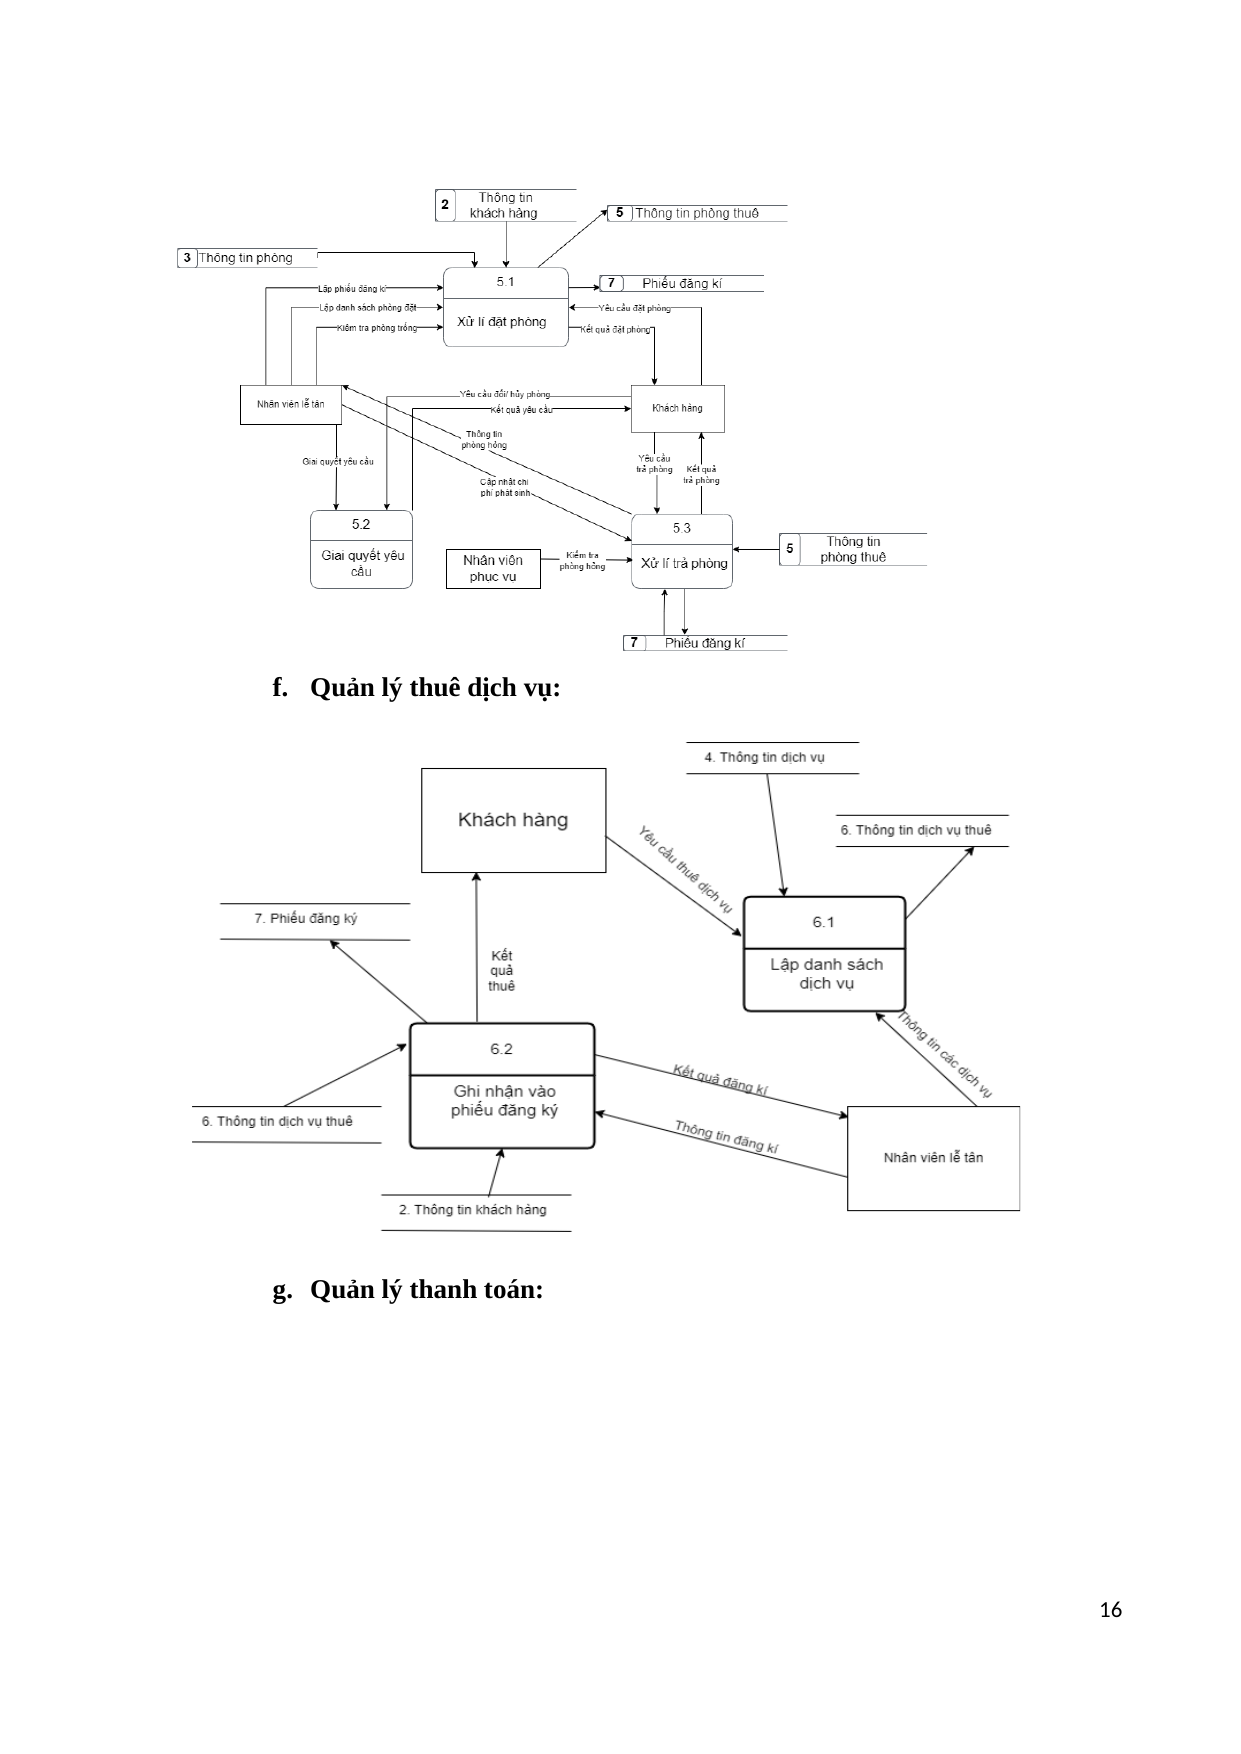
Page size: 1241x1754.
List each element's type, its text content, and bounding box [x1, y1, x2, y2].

list Quản lý thanh toán: [272, 1273, 1122, 1304]
picture [192, 742, 1020, 1233]
list Quản lý thuê dịch vụ: [272, 671, 1122, 702]
picture [177, 189, 928, 651]
